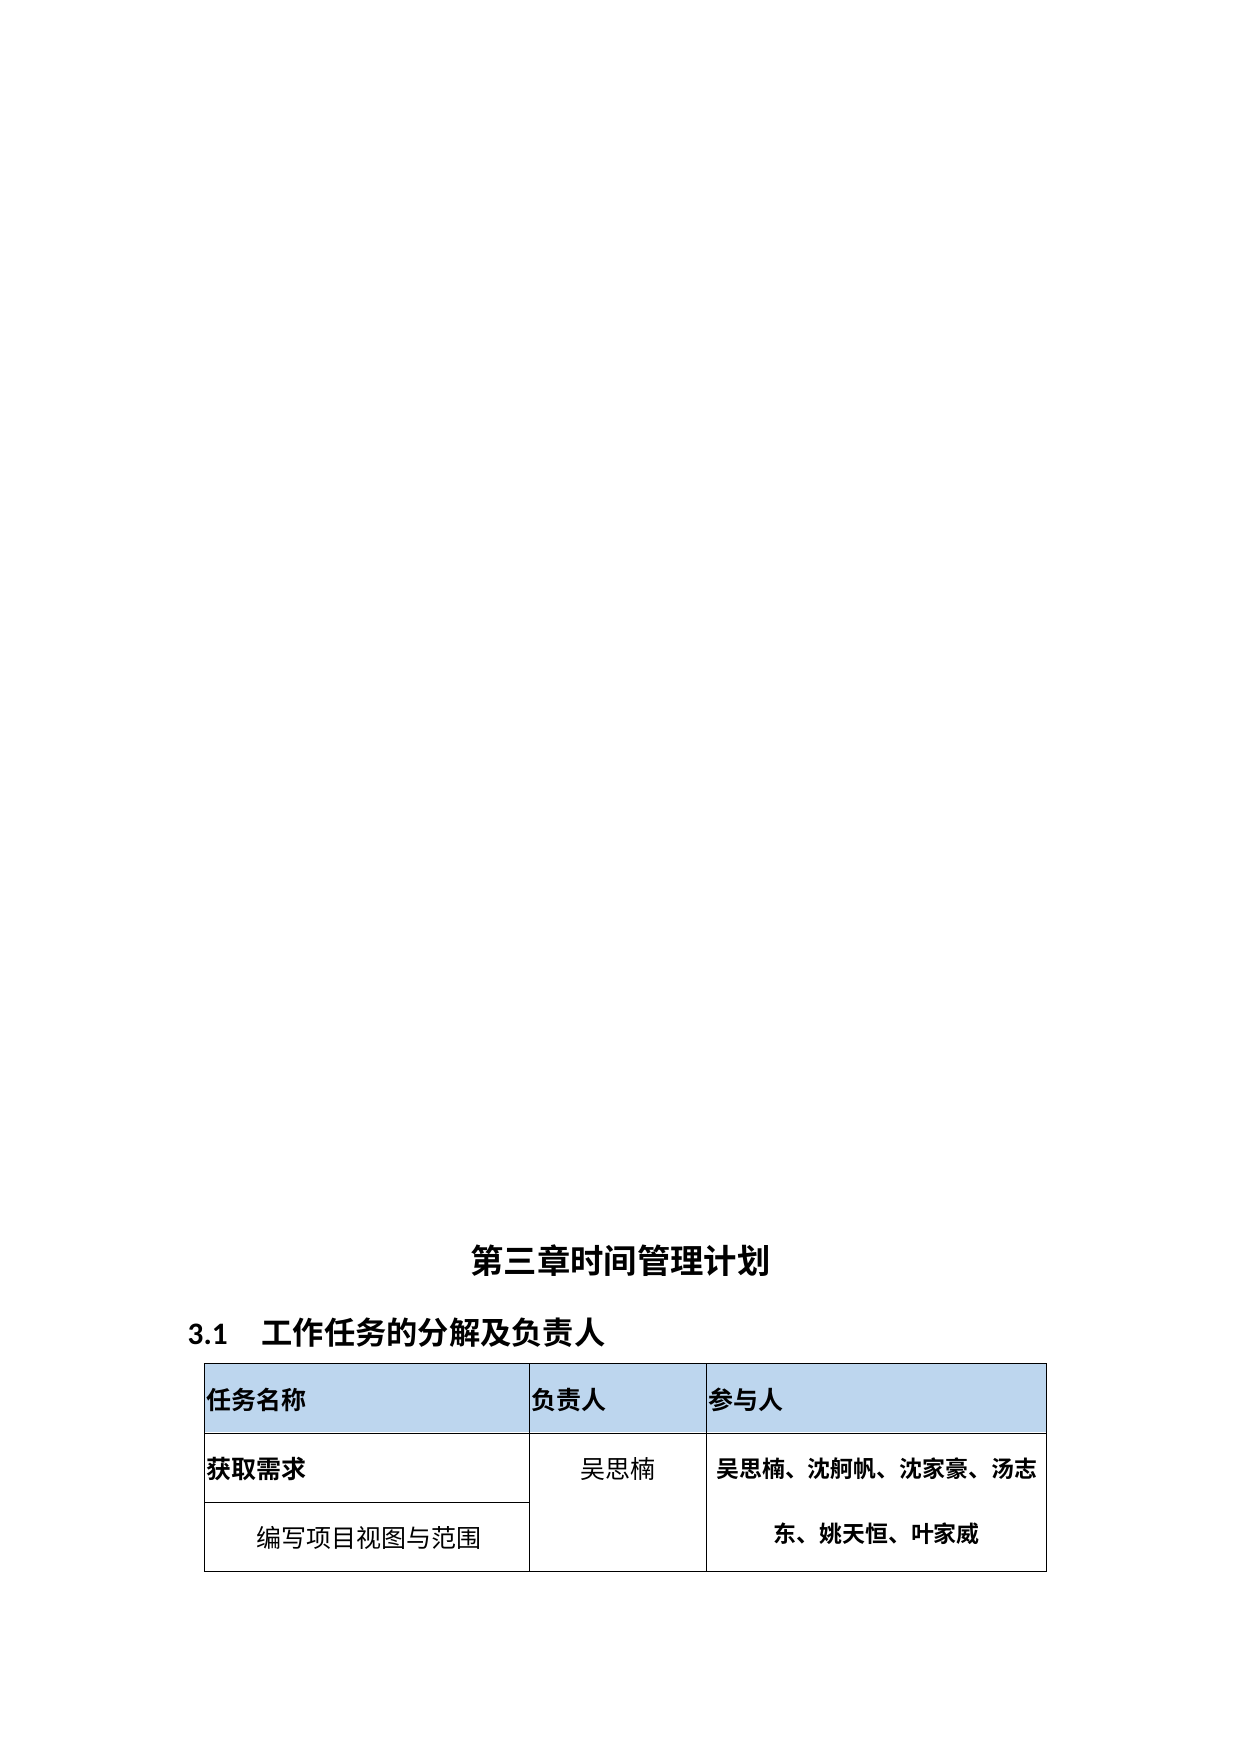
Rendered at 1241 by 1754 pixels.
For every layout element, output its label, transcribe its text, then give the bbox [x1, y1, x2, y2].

table_header 参与人 [707, 1364, 1046, 1432]
table_cell 吴思楠、沈舸帆、沈家豪、汤志东、姚天恒、叶家威 [707, 1434, 1046, 1571]
table_cell 吴思楠 [530, 1434, 706, 1571]
table_header 负责人 [530, 1364, 706, 1432]
text 工作任务的分解及负责人 [187, 1298, 1053, 1363]
table_cell 编写项目视图与范围 [205, 1503, 529, 1571]
table_header 任务名称 [205, 1364, 529, 1432]
title 第三章时间管理计划 [187, 1227, 1053, 1292]
table_cell 获取需求 [205, 1434, 529, 1502]
